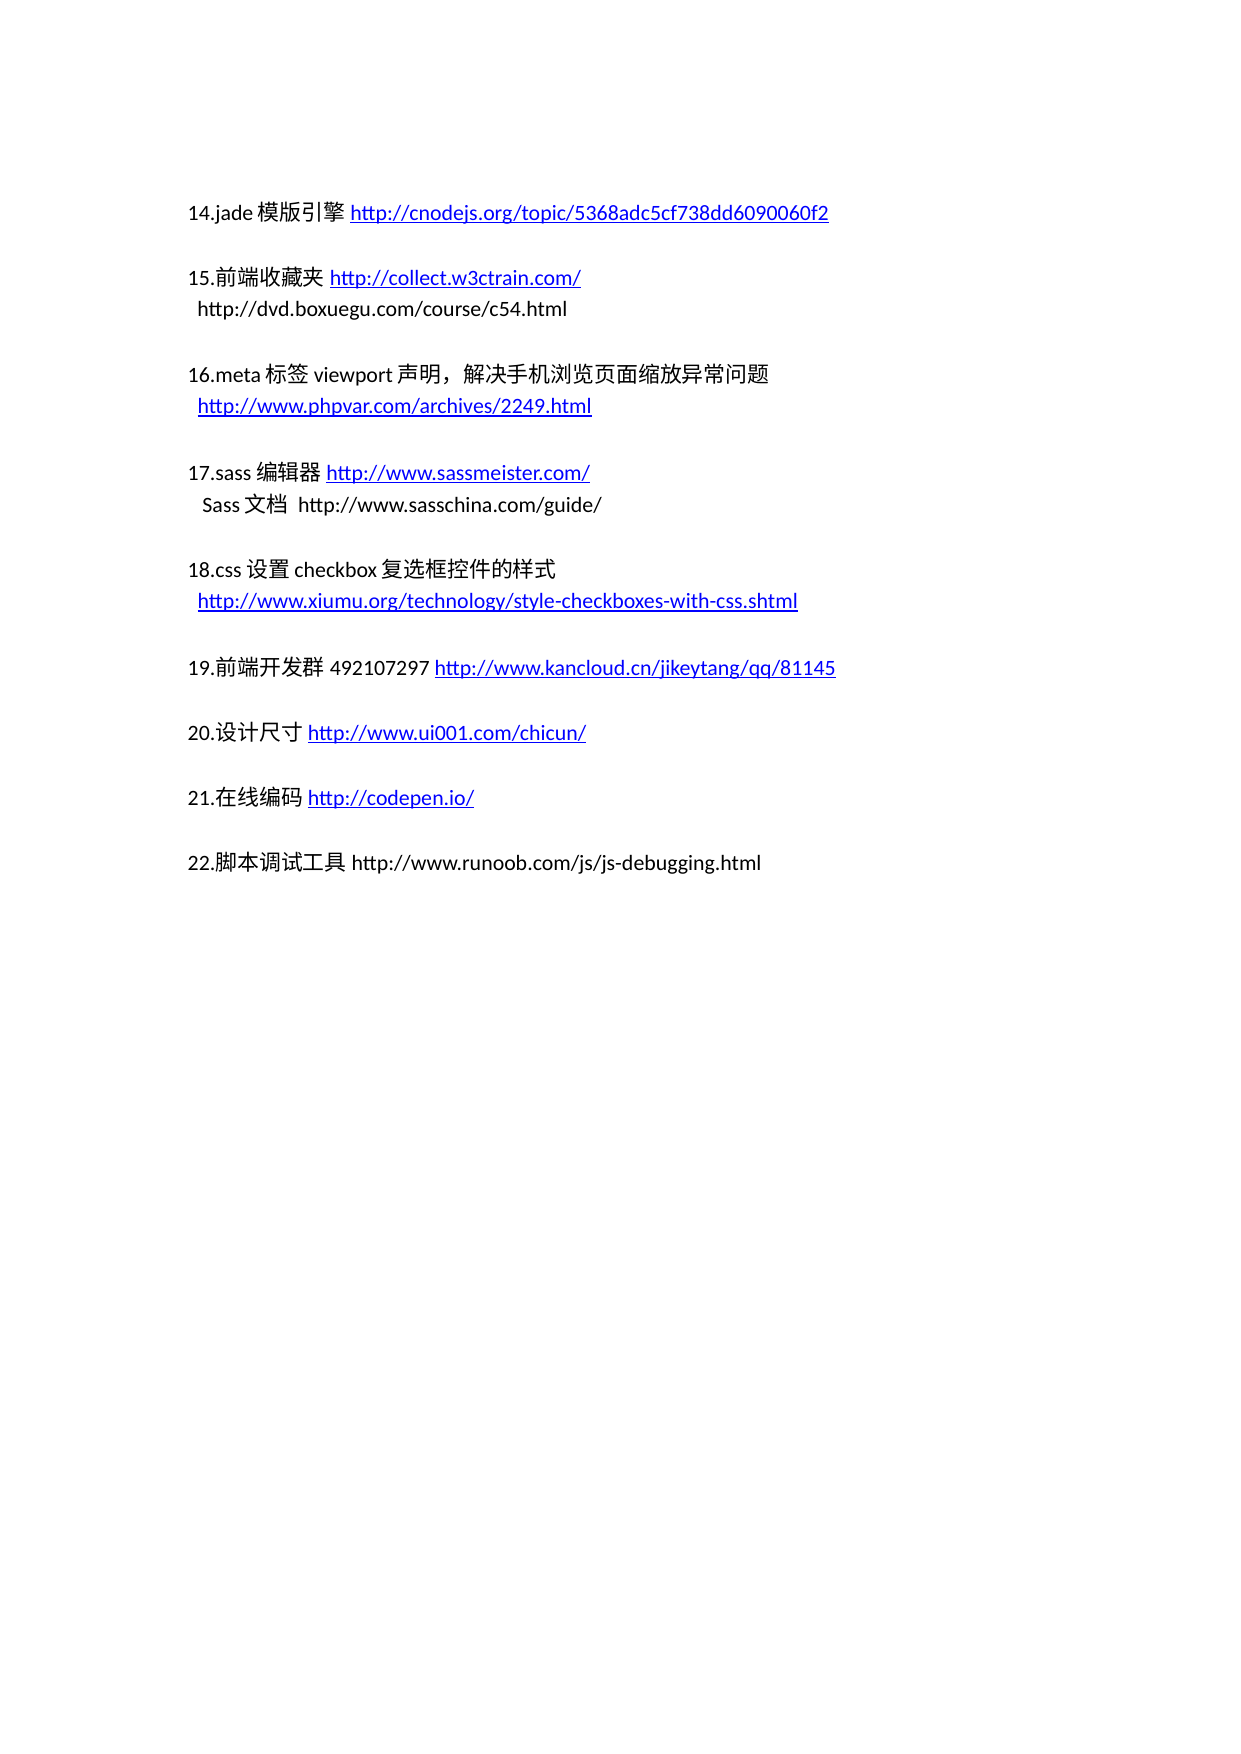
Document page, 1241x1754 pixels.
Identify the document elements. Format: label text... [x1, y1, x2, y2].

list jade模版引擎 http://cnodejs.org/topic/5368adc5cf738dd6090060f2 [187, 194, 1053, 227]
list 在线编码 http://codepen.io/ [187, 779, 1053, 812]
list 前端开发群 492107297 http://www.kancloud.cn/jikeytang/qq/81145 [187, 649, 1053, 682]
list 22.脚本调试工具 http://www.runoob.com/js/js-debugging.html [187, 844, 1053, 877]
list Sass文档 http://www.sasschina.com/guide/ [187, 487, 1053, 519]
list 设计尺寸 http://www.ui001.com/chicun/ [187, 714, 1053, 747]
list meta标签viewport声明，解决手机浏览页面缩放异常问题 [187, 357, 1053, 389]
list css设置checkbox复选框控件的样式 [187, 552, 1053, 584]
list http://www.phpvar.com/archives/2249.html [187, 389, 1053, 422]
list sass编辑器 http://www.sassmeister.com/ [187, 454, 1053, 487]
list http://www.xiumu.org/technology/style-checkboxes-with-css.shtml [187, 584, 1053, 617]
list http://dvd.boxuegu.com/course/c54.html [187, 292, 1053, 324]
list 前端收藏夹 http://collect.w3ctrain.com/ [187, 259, 1053, 292]
